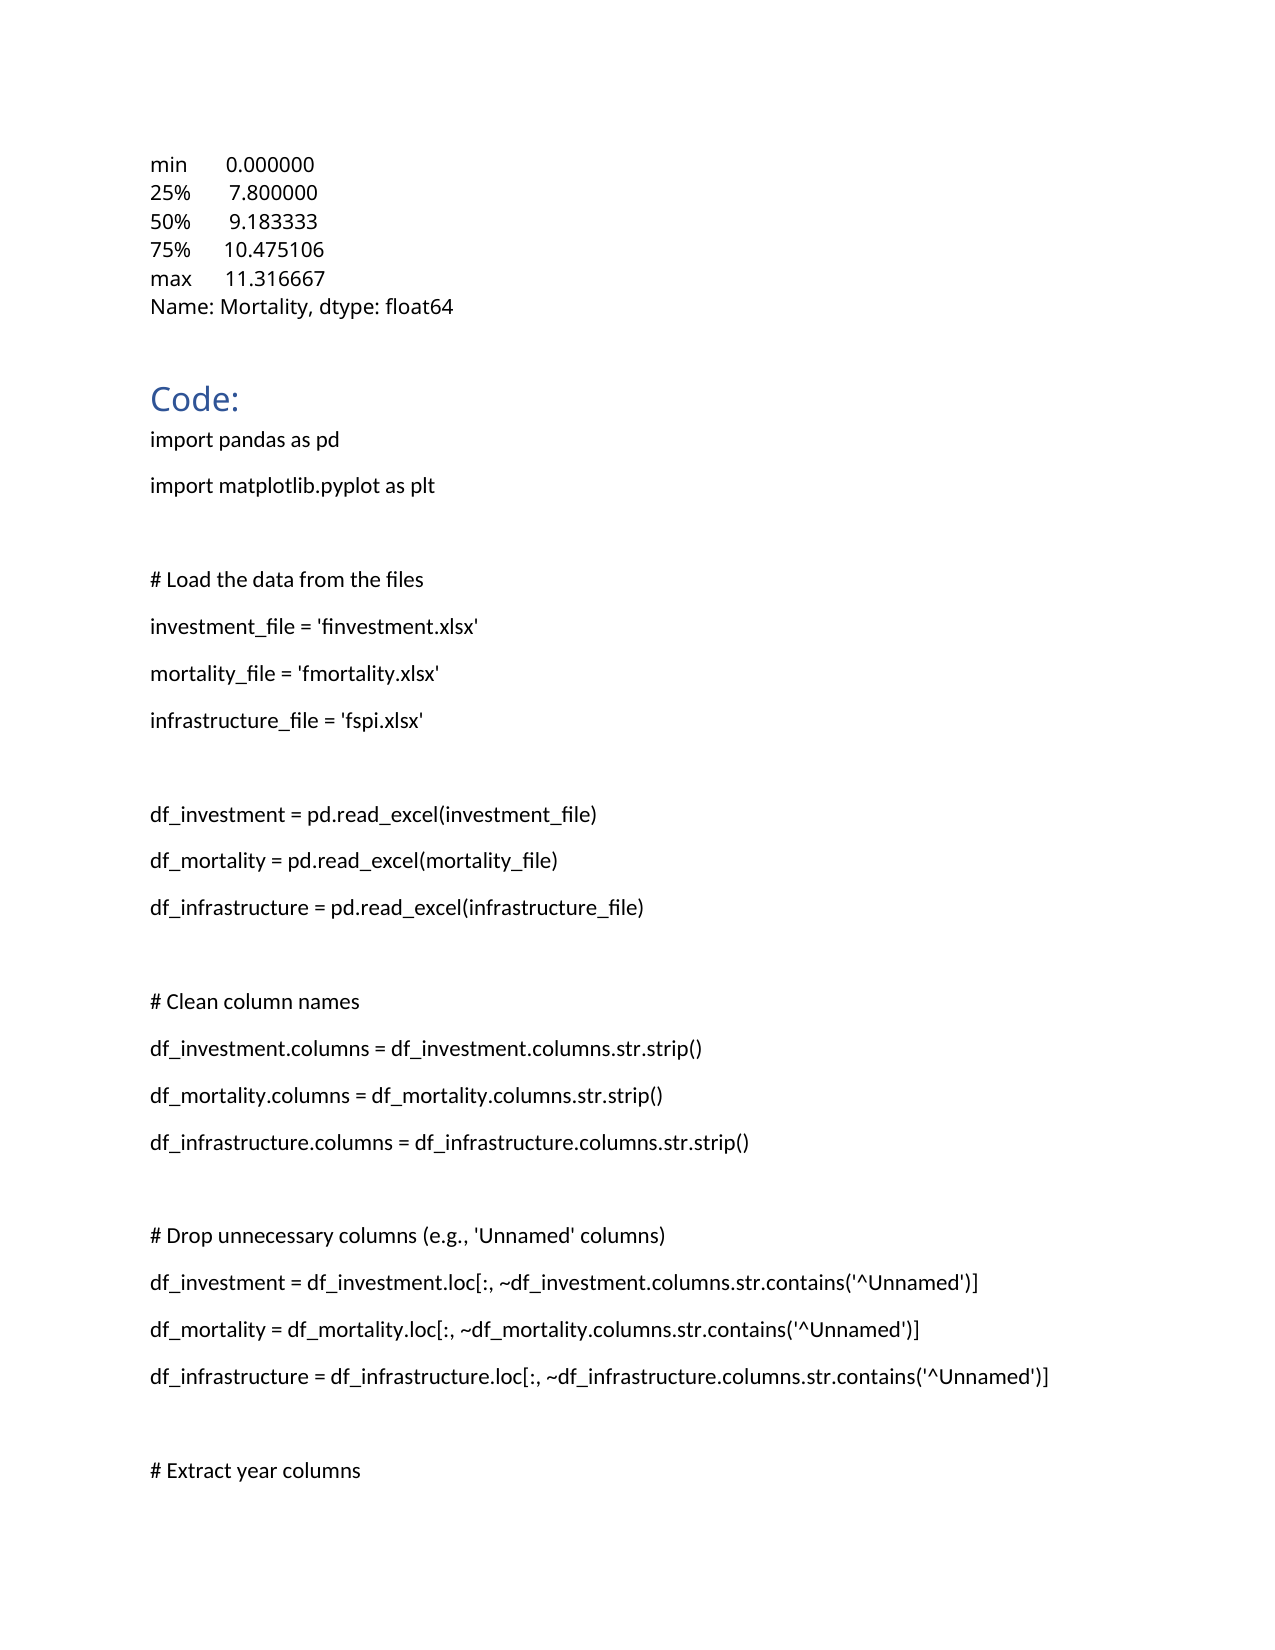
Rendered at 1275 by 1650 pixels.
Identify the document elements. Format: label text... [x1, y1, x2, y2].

text mortality_file = 'fmortality.xlsx' [150, 659, 1125, 687]
text max 11.316667 [150, 264, 1125, 292]
text df_infrastructure.columns = df_infrastructure.columns.str.strip() [150, 1128, 1125, 1156]
text import matplotlib.pyplot as plt [150, 472, 1125, 500]
text # Drop unnecessary columns (e.g., 'Unnamed' columns) [150, 1222, 1125, 1250]
text # Clean column names [150, 987, 1125, 1015]
text df_investment = pd.read_excel(investment_file) [150, 800, 1125, 828]
text df_investment = df_investment.loc[:, ~df_investment.columns.str.contains('^Unnamed')] [150, 1268, 1125, 1297]
text df_mortality = pd.read_excel(mortality_file) [150, 847, 1125, 875]
text import pandas as pd [150, 425, 1125, 453]
text df_infrastructure = pd.read_excel(infrastructure_file) [150, 893, 1125, 922]
text Name: Mortality, dtype: float64 [150, 292, 1125, 321]
text investment_file = 'finvestment.xlsx' [150, 612, 1125, 640]
text 50% 9.183333 [150, 207, 1125, 235]
text # Extract year columns [150, 1456, 1125, 1484]
subtitle Code: [150, 376, 1125, 421]
text min 0.000000 [150, 150, 1125, 178]
text df_mortality.columns = df_mortality.columns.str.strip() [150, 1081, 1125, 1109]
text infrastructure_file = 'fspi.xlsx' [150, 706, 1125, 734]
text 75% 10.475106 [150, 235, 1125, 264]
text # Load the data from the files [150, 565, 1125, 593]
text 25% 7.800000 [150, 178, 1125, 207]
text df_mortality = df_mortality.loc[:, ~df_mortality.columns.str.contains('^Unnamed')] [150, 1315, 1125, 1343]
text df_investment.columns = df_investment.columns.str.strip() [150, 1034, 1125, 1062]
text df_infrastructure = df_infrastructure.loc[:, ~df_infrastructure.columns.str.contains('^Unnamed')] [150, 1362, 1125, 1390]
